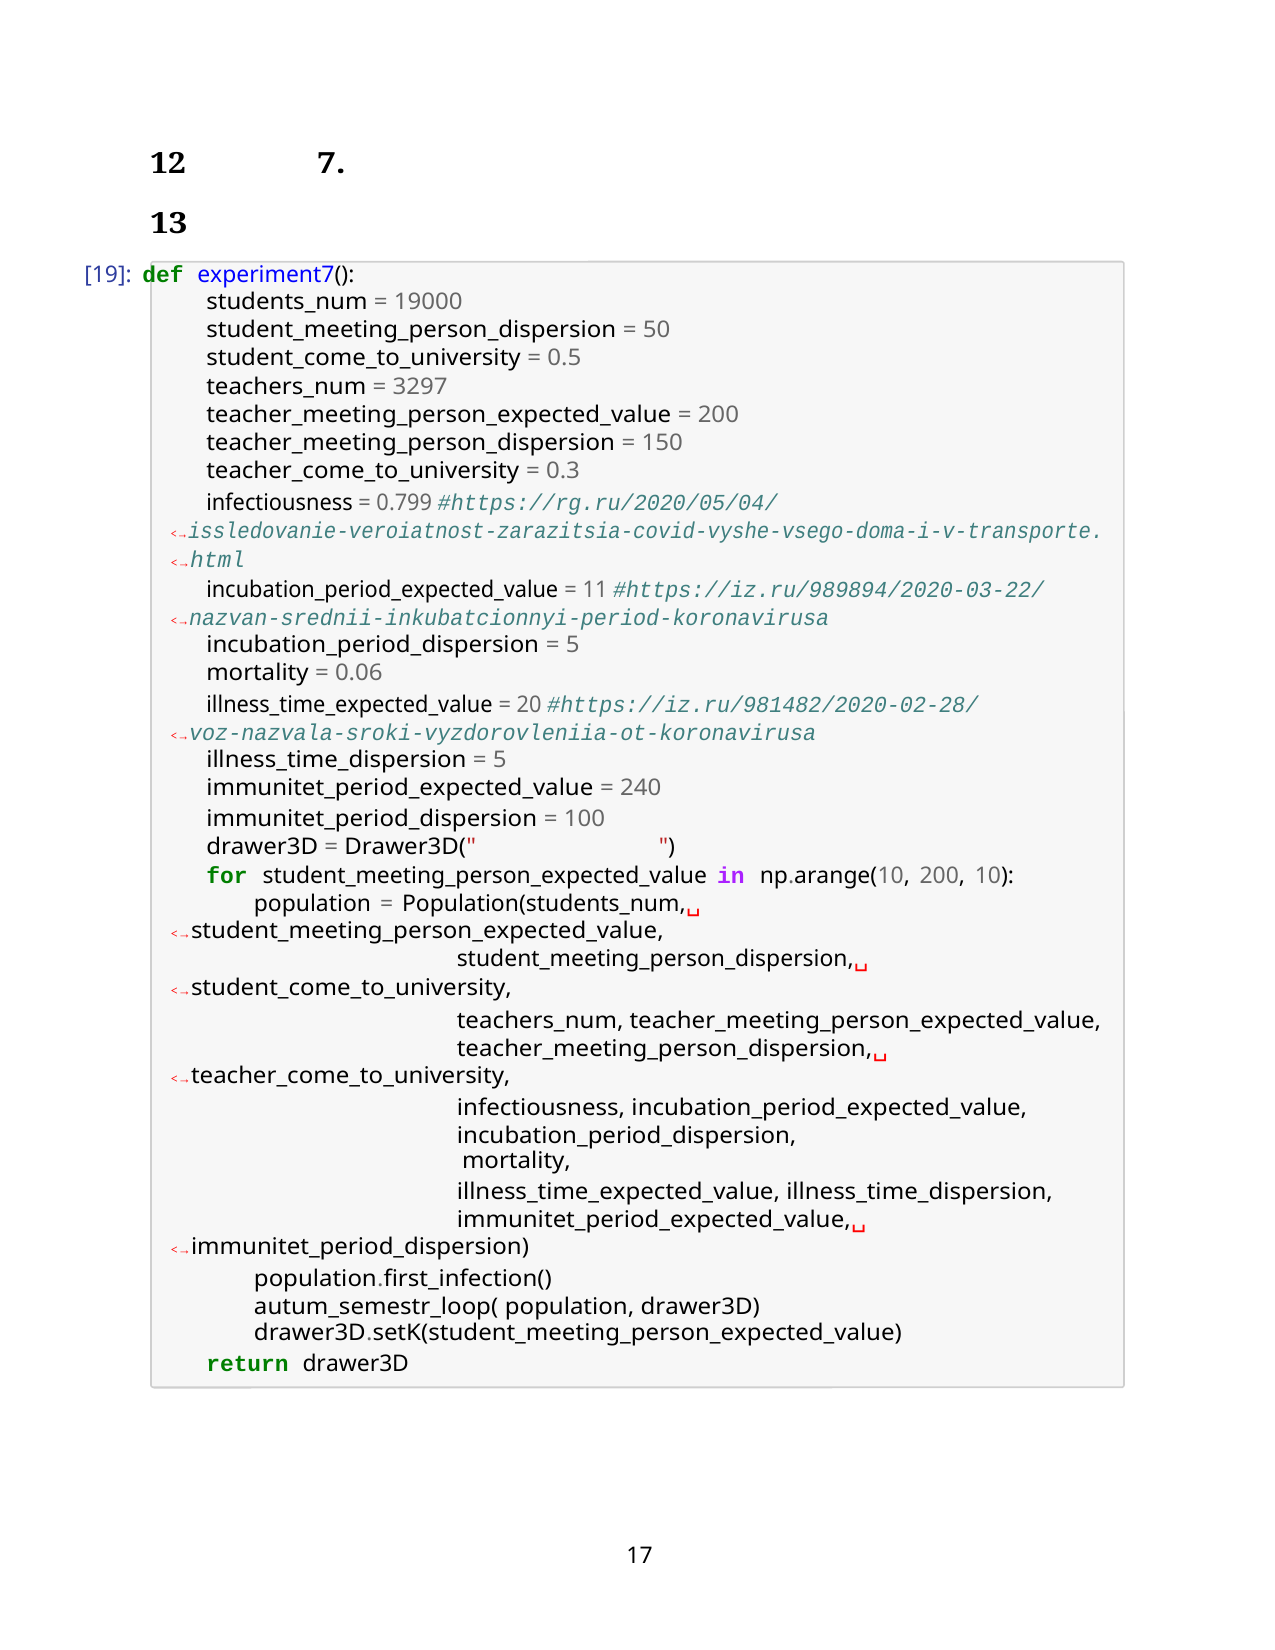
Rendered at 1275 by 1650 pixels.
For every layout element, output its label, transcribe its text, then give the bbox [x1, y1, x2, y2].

text teacher_come_to_university = 0.3 [206, 456, 1137, 484]
subtitle 12 7. [150, 142, 1137, 182]
text mortality = 0.06 [206, 658, 1137, 686]
text population.first_infection() autum_semestr_loop( population, drawer3D) [254, 1264, 792, 1320]
text student_meeting_person_dispersion,␣ [457, 943, 1137, 972]
text incubation_period_expected_value = 11 #https://iz.ru/989894/2020-03-22/ [206, 572, 1137, 604]
text infectiousness = 0.799 #https://rg.ru/2020/05/04/ [206, 484, 1137, 517]
text drawer3D.setK(student_meeting_person_expected_value) [254, 1320, 1137, 1345]
text mortality, [454, 1149, 579, 1174]
text illness_time_expected_value = 20 #https://iz.ru/981482/2020-02-28/ [206, 686, 1137, 719]
text illness_time_dispersion = 5 [206, 745, 1137, 773]
text [19]: def experiment7(): [84, 258, 1137, 289]
text illness_time_expected_value, illness_time_dispersion, immunitet_period_expected_value,␣ [457, 1177, 1128, 1233]
text <→teacher_come_to_university, [170, 1062, 1137, 1088]
text student_come_to_university = 0.5 [206, 343, 1137, 372]
text immunitet_period_expected_value = 240 [206, 773, 1137, 801]
text teacher_meeting_person_expected_value = 200 [206, 400, 1137, 428]
text 13 [150, 202, 1137, 242]
text for student_meeting_person_expected_value in np.arange(10, 200, 10): population = Population(students_num,␣ [206, 860, 1128, 917]
text <→voz-nazvala-sroki-vyzdorovleniia-ot-koronavirusa [170, 721, 1137, 745]
text <→html [170, 548, 1137, 572]
text student_meeting_person_dispersion = 50 [206, 315, 1137, 343]
text immunitet_period_dispersion = 100 drawer3D = Drawer3D(" ") [206, 804, 683, 860]
text teachers_num = 3297 [206, 372, 1137, 400]
text <→student_meeting_person_expected_value, [170, 917, 1137, 943]
text teachers_num, teacher_meeting_person_expected_value, teacher_meeting_person_dispersion,␣ [457, 1006, 1128, 1062]
text <→nazvan-srednii-inkubatcionnyi-period-koronavirusa [170, 606, 1137, 630]
text <→immunitet_period_dispersion) [170, 1233, 1137, 1259]
text return drawer3D [206, 1345, 1137, 1378]
text infectiousness, incubation_period_expected_value, incubation_period_dispersion, [457, 1093, 1128, 1149]
text <→student_come_to_university, [170, 972, 1137, 1002]
text incubation_period_dispersion = 5 [206, 630, 1137, 658]
text <→issledovanie-veroiatnost-zarazitsia-covid-vyshe-vsego-doma-i-v-transporte. [170, 519, 1137, 545]
text teacher_meeting_person_dispersion = 150 [206, 428, 1137, 456]
text students_num = 19000 [206, 289, 1137, 315]
